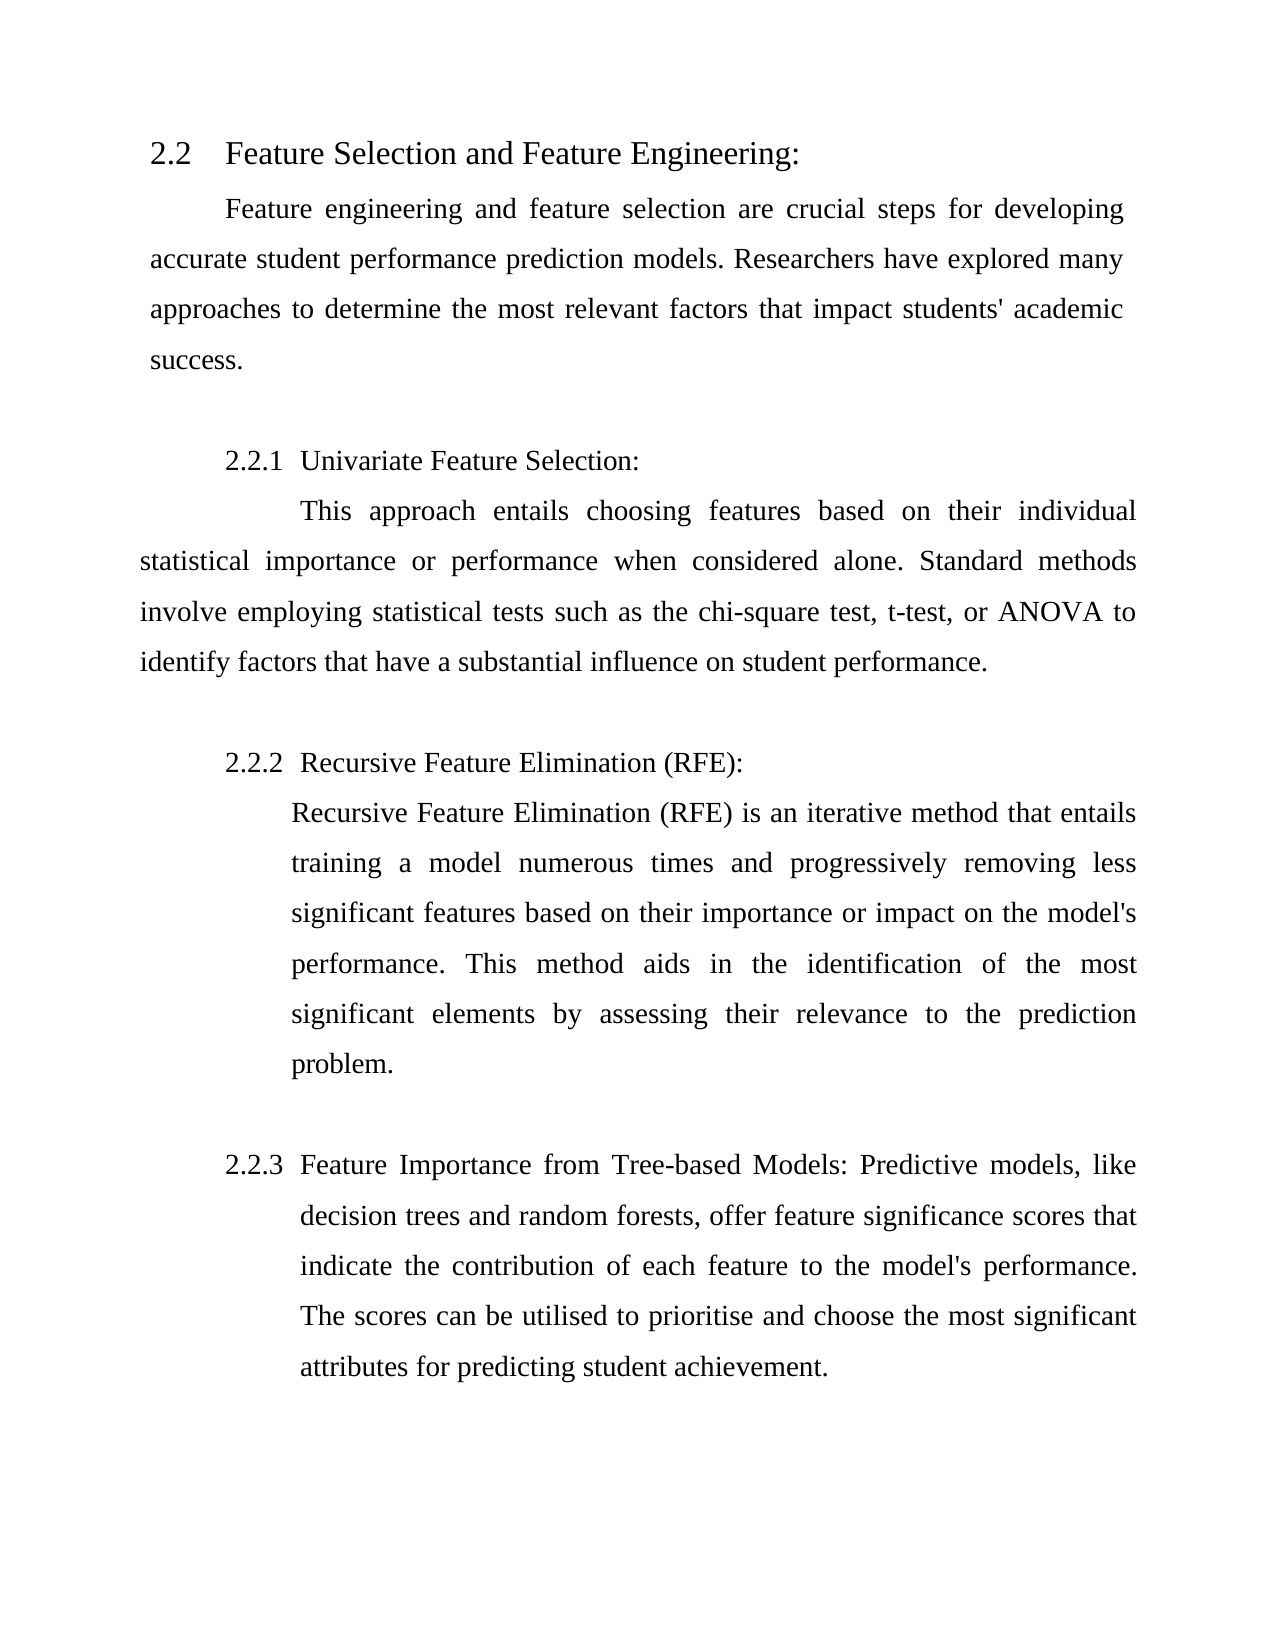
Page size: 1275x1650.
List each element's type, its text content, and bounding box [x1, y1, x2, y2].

subtitle Feature Selection and Feature Engineering: [150, 133, 1150, 171]
list Univariate Feature Selection: [225, 443, 1150, 476]
text Feature engineering and feature selection are crucial steps for developing accurate student performance prediction models. Researchers have explored many approaches to determine the most relevant factors that impact students' academic success. [150, 191, 1124, 376]
list Recursive Feature Elimination (RFE): [225, 745, 1150, 778]
text This approach entails choosing features based on their individual statistical importance or performance when considered alone. Standard methods involve employing statistical tests such as the chi-square test, t-test, or ANOVA to identify factors that have a substantial influence on student performance. [139, 493, 1137, 678]
list Feature Importance from Tree-based Models: Predictive models, like decision trees and random forests, offer feature significance scores that indicate the contribution of each feature to the model's performance. The scores can be utilised to prioritise and choose the most significant attributes for predicting student achievement. [225, 1147, 1138, 1382]
text Recursive Feature Elimination (RFE) is an iterative method that entails training a model numerous times and progressively removing less significant features based on their importance or impact on the model's performance. This method aids in the identification of the most significant elements by assessing their relevance to the prediction problem. [291, 795, 1138, 1080]
